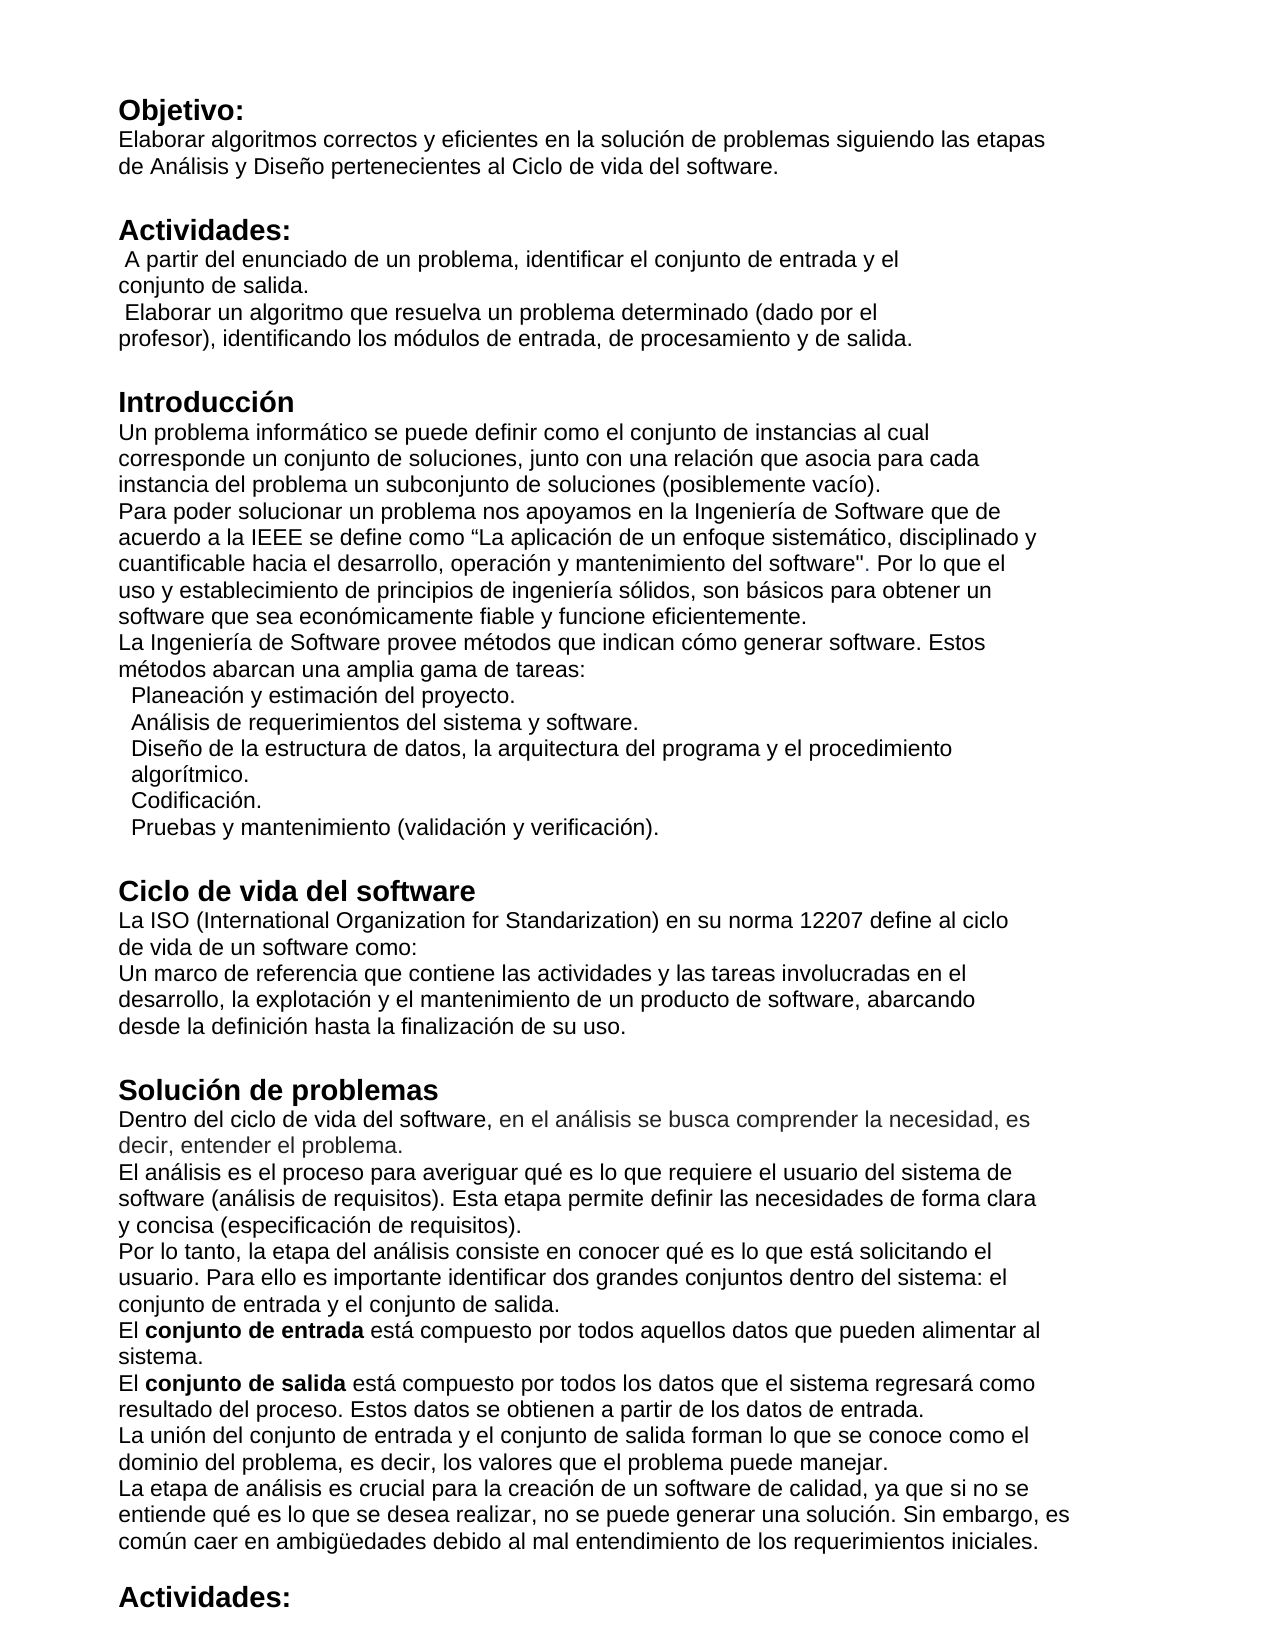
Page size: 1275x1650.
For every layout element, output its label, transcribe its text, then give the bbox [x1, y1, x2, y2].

text software (análisis de requisitos). Esta etapa permite definir las necesidades de forma clara [118, 1185, 1205, 1212]
text software que sea económicamente fiable y funcione eficientemente. [118, 603, 1205, 629]
text métodos abarcan una amplia gama de tareas: [118, 656, 1205, 682]
text Introducción [118, 385, 1205, 418]
text corresponde un conjunto de soluciones, junto con una relación que asocia para cada [118, 445, 1205, 471]
text Actividades: [118, 212, 1205, 246]
text usuario. Para ello es importante identificar dos grandes conjuntos dentro del sistema: el [118, 1264, 1205, 1291]
text Actividades: [118, 1581, 1205, 1614]
text La Ingeniería de Software provee métodos que indican cómo generar software. Estos [118, 629, 1205, 656]
text de vida de un software como: [118, 934, 1205, 960]
text cuantificable hacia el desarrollo, operación y mantenimiento del software". Por lo que el [118, 550, 1205, 577]
text dominio del problema, es decir, los valores que el problema puede manejar. [118, 1449, 1205, 1475]
text Un problema informático se puede definir como el conjunto de instancias al cual [118, 418, 1205, 445]
text sistema. [118, 1343, 1205, 1370]
text El conjunto de entrada está compuesto por todos aquellos datos que pueden alimentar al [118, 1317, 1205, 1343]
text instancia del problema un subconjunto de soluciones (posiblemente vacío). [118, 471, 1205, 498]
text resultado del proceso. Estos datos se obtienen a partir de los datos de entrada. [118, 1396, 1205, 1422]
text algorítmico. [118, 761, 1205, 787]
text Pruebas y mantenimiento (validación y verificación). [118, 814, 1205, 840]
text Ciclo de vida del software [118, 874, 1205, 907]
text La etapa de análisis es crucial para la creación de un software de calidad, ya que si no se [118, 1475, 1205, 1501]
text Codificación. [118, 787, 1205, 814]
text El conjunto de salida está compuesto por todos los datos que el sistema regresará como [118, 1370, 1205, 1396]
text entiende qué es lo que se desea realizar, no se puede generar una solución. Sin embargo, es [118, 1501, 1205, 1528]
text Elaborar un algoritmo que resuelva un problema determinado (dado por el [118, 299, 1205, 325]
text profesor), identificando los módulos de entrada, de procesamiento y de salida. [118, 325, 1205, 351]
text El análisis es el proceso para averiguar qué es lo que requiere el usuario del sistema de [118, 1159, 1205, 1185]
text Dentro del ciclo de vida del software, en el análisis se busca comprender la necesidad, es [118, 1106, 1205, 1132]
text conjunto de entrada y el conjunto de salida. [118, 1291, 1205, 1317]
text Diseño de la estructura de datos, la arquitectura del programa y el procedimiento [118, 735, 1205, 761]
text de Análisis y Diseño pertenecientes al Ciclo de vida del software. [118, 153, 1205, 179]
text decir, entender el problema. [118, 1132, 1205, 1159]
text La ISO (International Organization for Standarization) en su norma 12207 define al ciclo [118, 907, 1205, 934]
text desde la definición hasta la finalización de su uso. [118, 1013, 1205, 1039]
text Planeación y estimación del proyecto. [118, 682, 1205, 708]
text Elaborar algoritmos correctos y eficientes en la solución de problemas siguiendo las etapas [118, 126, 1205, 153]
text conjunto de salida. [118, 272, 1205, 299]
text Objetivo: [118, 93, 1205, 126]
text Un marco de referencia que contiene las actividades y las tareas involucradas en el [118, 960, 1205, 986]
text acuerdo a la IEEE se define como “La aplicación de un enfoque sistemático, disciplinado y [118, 524, 1205, 550]
text La unión del conjunto de entrada y el conjunto de salida forman lo que se conoce como el [118, 1422, 1205, 1449]
text uso y establecimiento de principios de ingeniería sólidos, son básicos para obtener un [118, 577, 1205, 603]
text común caer en ambigüedades debido al mal entendimiento de los requerimientos iniciales. [118, 1528, 1205, 1554]
text Solución de problemas [118, 1073, 1205, 1106]
text Para poder solucionar un problema nos apoyamos en la Ingeniería de Software que de [118, 498, 1205, 524]
text y concisa (especificación de requisitos). [118, 1212, 1205, 1238]
text desarrollo, la explotación y el mantenimiento de un producto de software, abarcando [118, 986, 1205, 1013]
text A partir del enunciado de un problema, identificar el conjunto de entrada y el [118, 246, 1205, 272]
text Por lo tanto, la etapa del análisis consiste en conocer qué es lo que está solicitando el [118, 1238, 1205, 1264]
text Análisis de requerimientos del sistema y software. [118, 708, 1205, 735]
